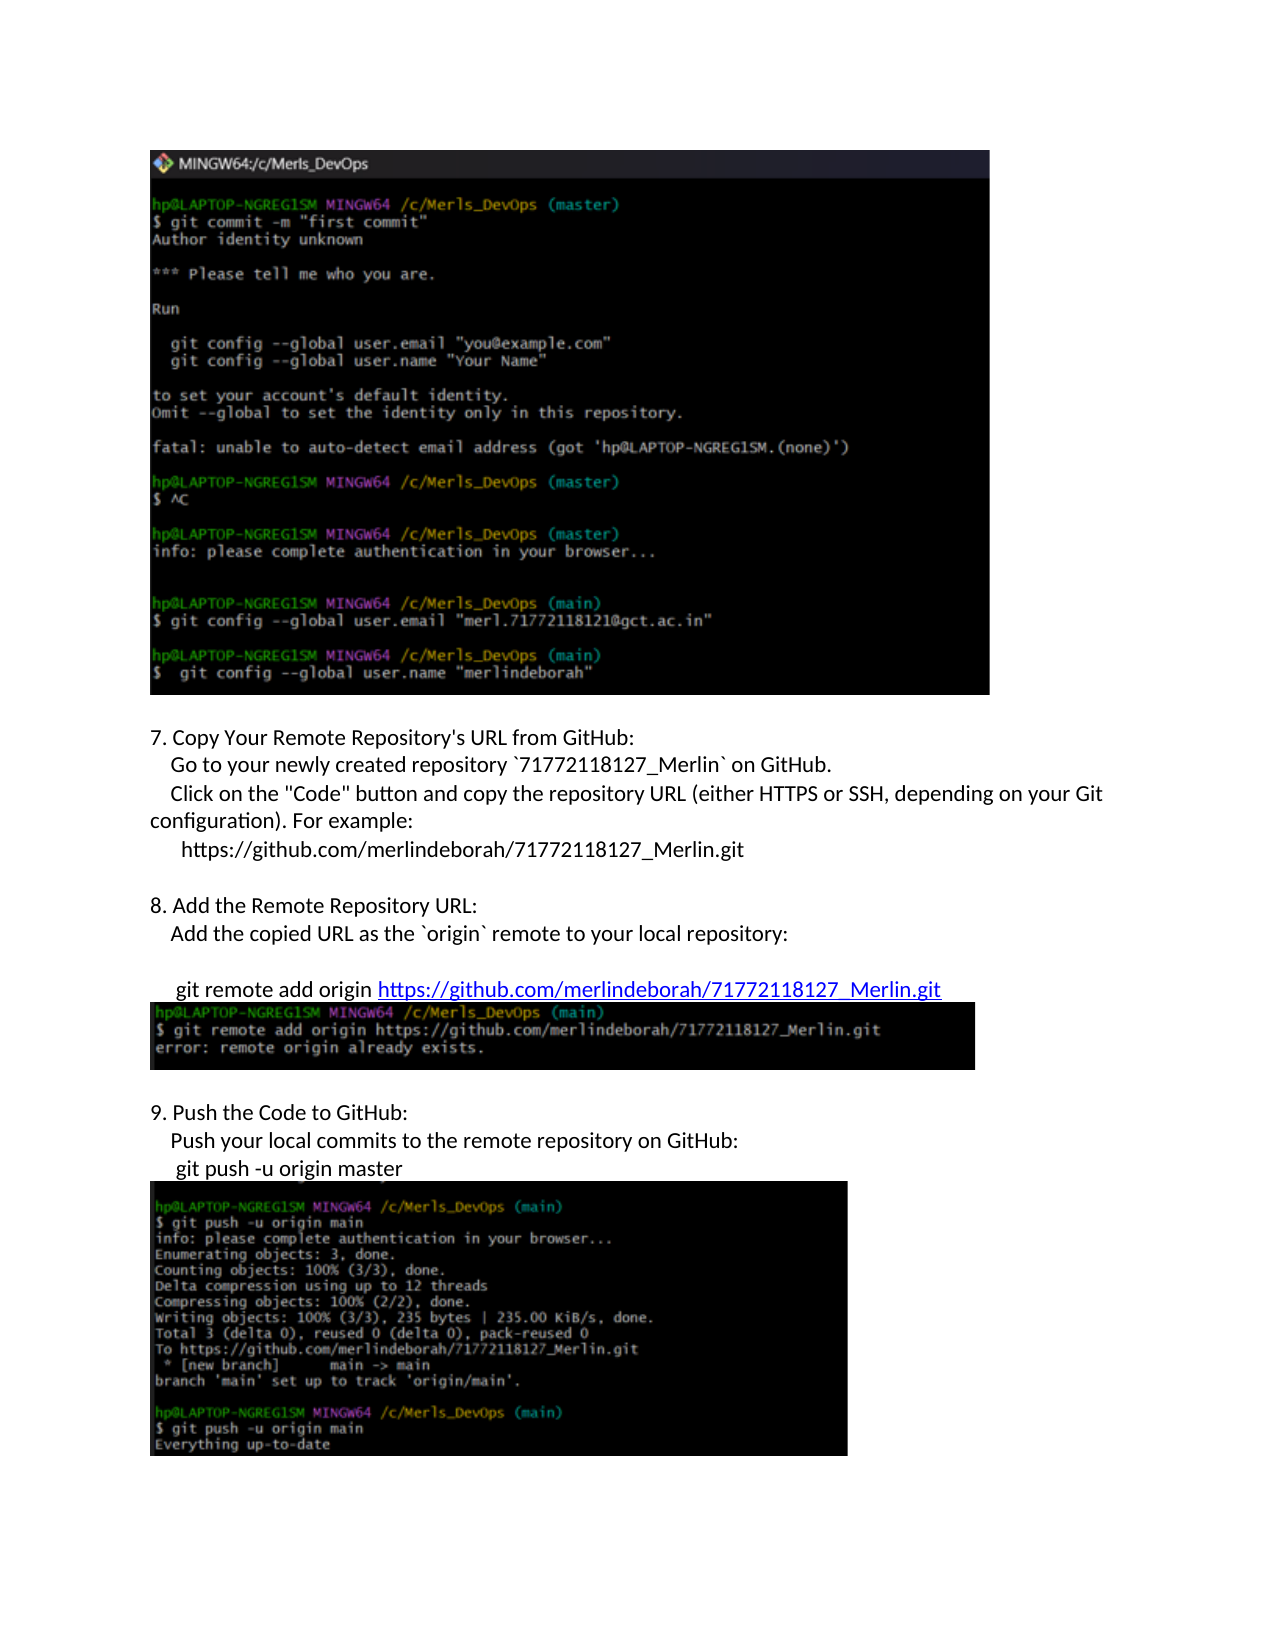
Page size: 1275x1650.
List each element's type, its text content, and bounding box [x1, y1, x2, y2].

text git push -u origin master [150, 1154, 1125, 1182]
text Go to your newly created repository `71772118127_Merlin` on GitHub. [150, 751, 1125, 779]
text Push your local commits to the remote repository on GitHub: [150, 1126, 1125, 1154]
text 7. Copy Your Remote Repository's URL from GitHub: [150, 723, 1125, 751]
picture [150, 1181, 848, 1456]
text 9. Push the Code to GitHub: [150, 1098, 1125, 1126]
text Click on the "Code" button and copy the repository URL (either HTTPS or SSH, depending on your Git configuration). For example: [150, 779, 1125, 835]
text 8. Add the Remote Repository URL: [150, 891, 1125, 919]
picture [150, 1002, 976, 1070]
text Add the copied URL as the `origin` remote to your local repository: [150, 919, 1125, 947]
picture [150, 150, 990, 695]
text https://github.com/merlindeborah/71772118127_Merlin.git [150, 835, 1125, 863]
text git remote add origin https://github.com/merlindeborah/71772118127_Merlin.git [150, 975, 1125, 1003]
